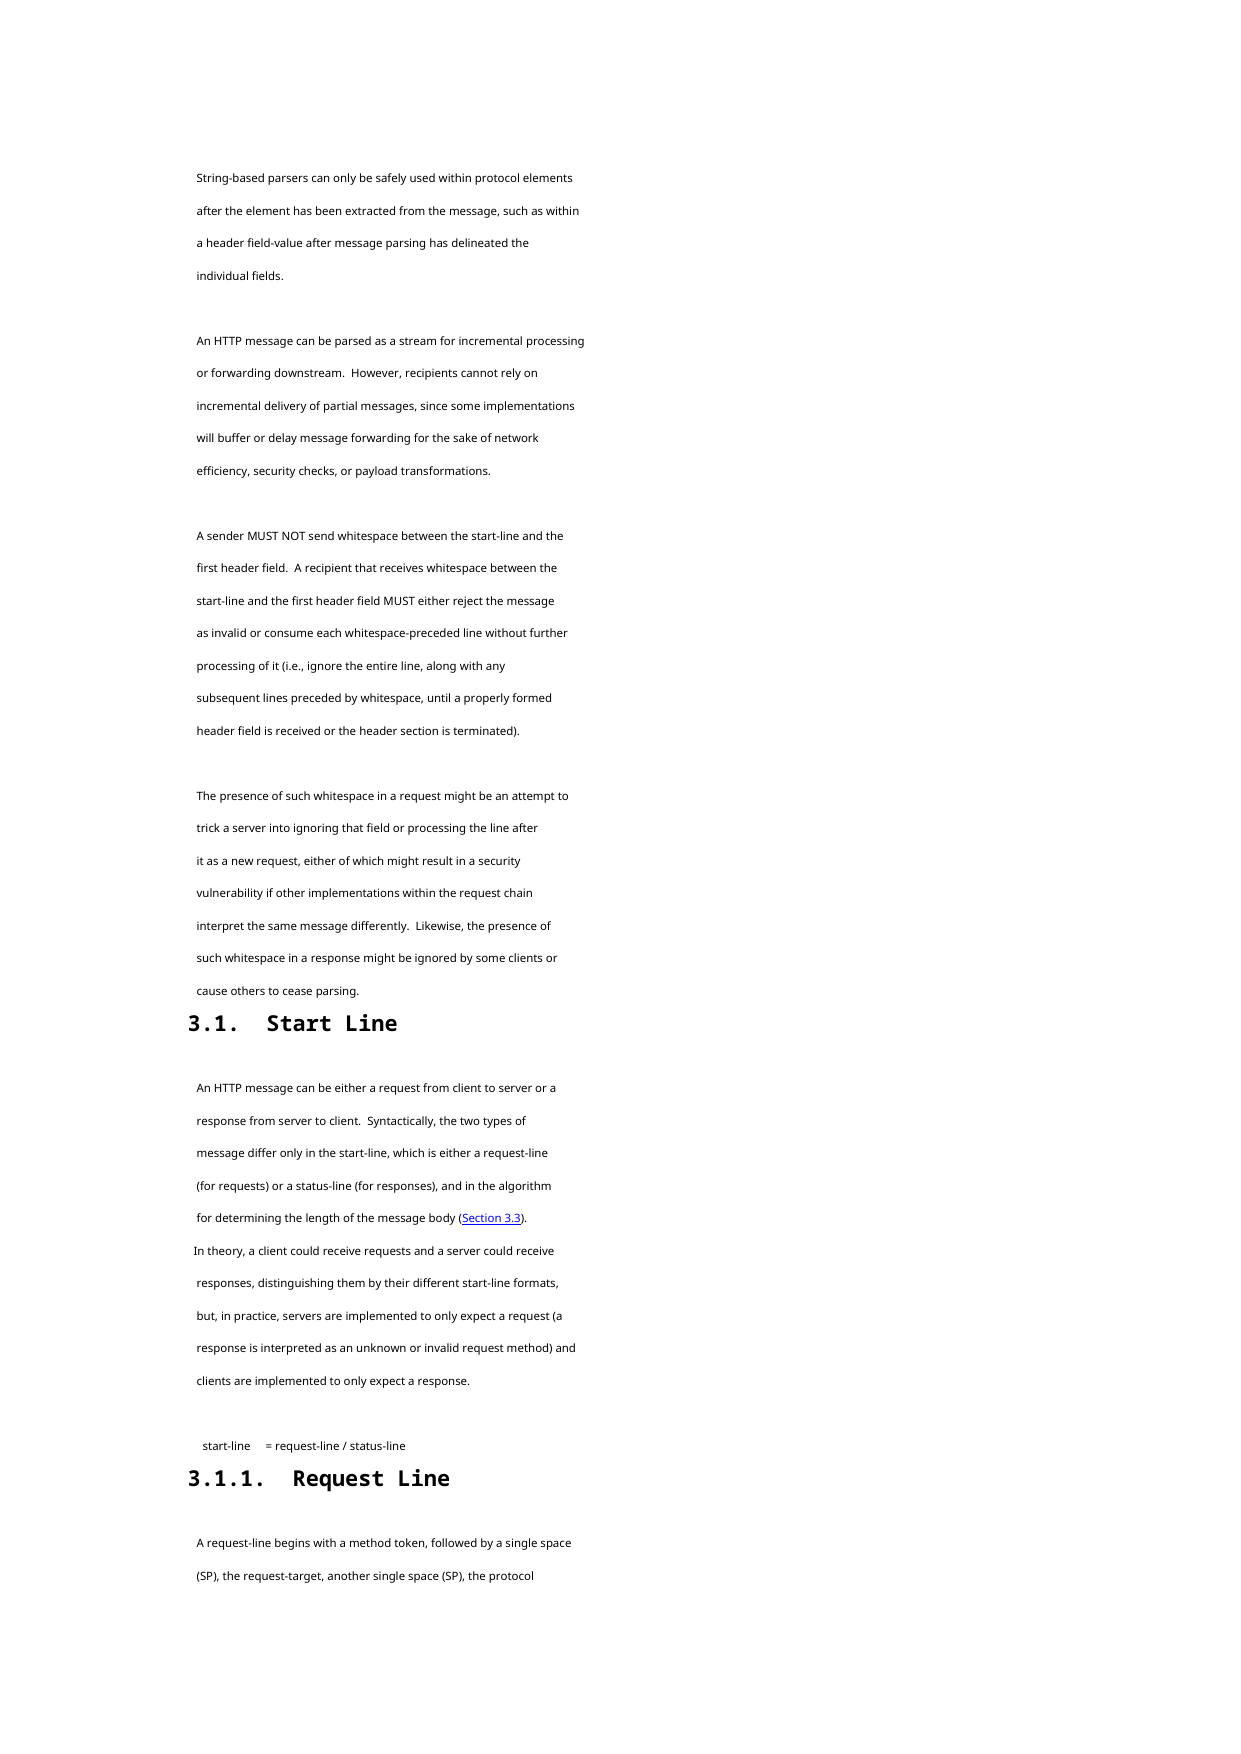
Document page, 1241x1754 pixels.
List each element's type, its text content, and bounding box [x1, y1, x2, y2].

text (for requests) or a status-line (for responses), and in the algorithm [187, 1169, 1053, 1202]
text header field is received or the header section is terminated). [187, 714, 1053, 747]
text response is interpreted as an unknown or invalid request method) and [187, 1332, 1053, 1364]
text An HTTP message can be either a request from client to server or a [187, 1072, 1053, 1104]
text responses, distinguishing them by their different start-line formats, [187, 1267, 1053, 1299]
text start-line and the first header field MUST either reject the message [187, 584, 1053, 617]
text String-based parsers can only be safely used within protocol elements [187, 162, 1053, 194]
text but, in practice, servers are implemented to only expect a request (a [187, 1299, 1053, 1332]
text clients are implemented to only expect a response. [187, 1364, 1053, 1397]
text subsequent lines preceded by whitespace, until a properly formed [187, 682, 1053, 714]
text response from server to client. Syntactically, the two types of [187, 1104, 1053, 1137]
text individual fields. [187, 259, 1053, 292]
text vulnerability if other implementations within the request chain [187, 877, 1053, 909]
text cause others to cease parsing. [187, 974, 1053, 1007]
text will buffer or delay message forwarding for the sake of network [187, 422, 1053, 454]
text trick a server into ignoring that field or processing the line after [187, 812, 1053, 844]
text 3.1.1. Request Line [187, 1462, 1053, 1494]
text An HTTP message can be parsed as a stream for incremental processing [187, 324, 1053, 357]
text a header field-value after message parsing has delineated the [187, 227, 1053, 259]
text as invalid or consume each whitespace-preceded line without further [187, 617, 1053, 649]
text efficiency, security checks, or payload transformations. [187, 454, 1053, 487]
text The presence of such whitespace in a request might be an attempt to [187, 779, 1053, 812]
text such whitespace in a response might be ignored by some clients or [187, 942, 1053, 974]
text incremental delivery of partial messages, since some implementations [187, 389, 1053, 422]
text processing of it (i.e., ignore the entire line, along with any [187, 649, 1053, 682]
text after the element has been extracted from the message, such as within [187, 194, 1053, 227]
text A sender MUST NOT send whitespace between the start-line and the [187, 519, 1053, 552]
text In theory, a client could receive requests and a server could receive [187, 1234, 1053, 1267]
text for determining the length of the message body (Section 3.3). [187, 1202, 1053, 1234]
text first header field. A recipient that receives whitespace between the [187, 552, 1053, 584]
text (SP), the request-target, another single space (SP), the protocol [187, 1559, 1053, 1592]
text start-line = request-line / status-line [187, 1429, 1053, 1462]
text 3.1. Start Line [187, 1007, 1053, 1039]
text message differ only in the start-line, which is either a request-line [187, 1137, 1053, 1169]
text A request-line begins with a method token, followed by a single space [187, 1527, 1053, 1559]
text or forwarding downstream. However, recipients cannot rely on [187, 357, 1053, 389]
text interpret the same message differently. Likewise, the presence of [187, 909, 1053, 942]
text it as a new request, either of which might result in a security [187, 844, 1053, 877]
